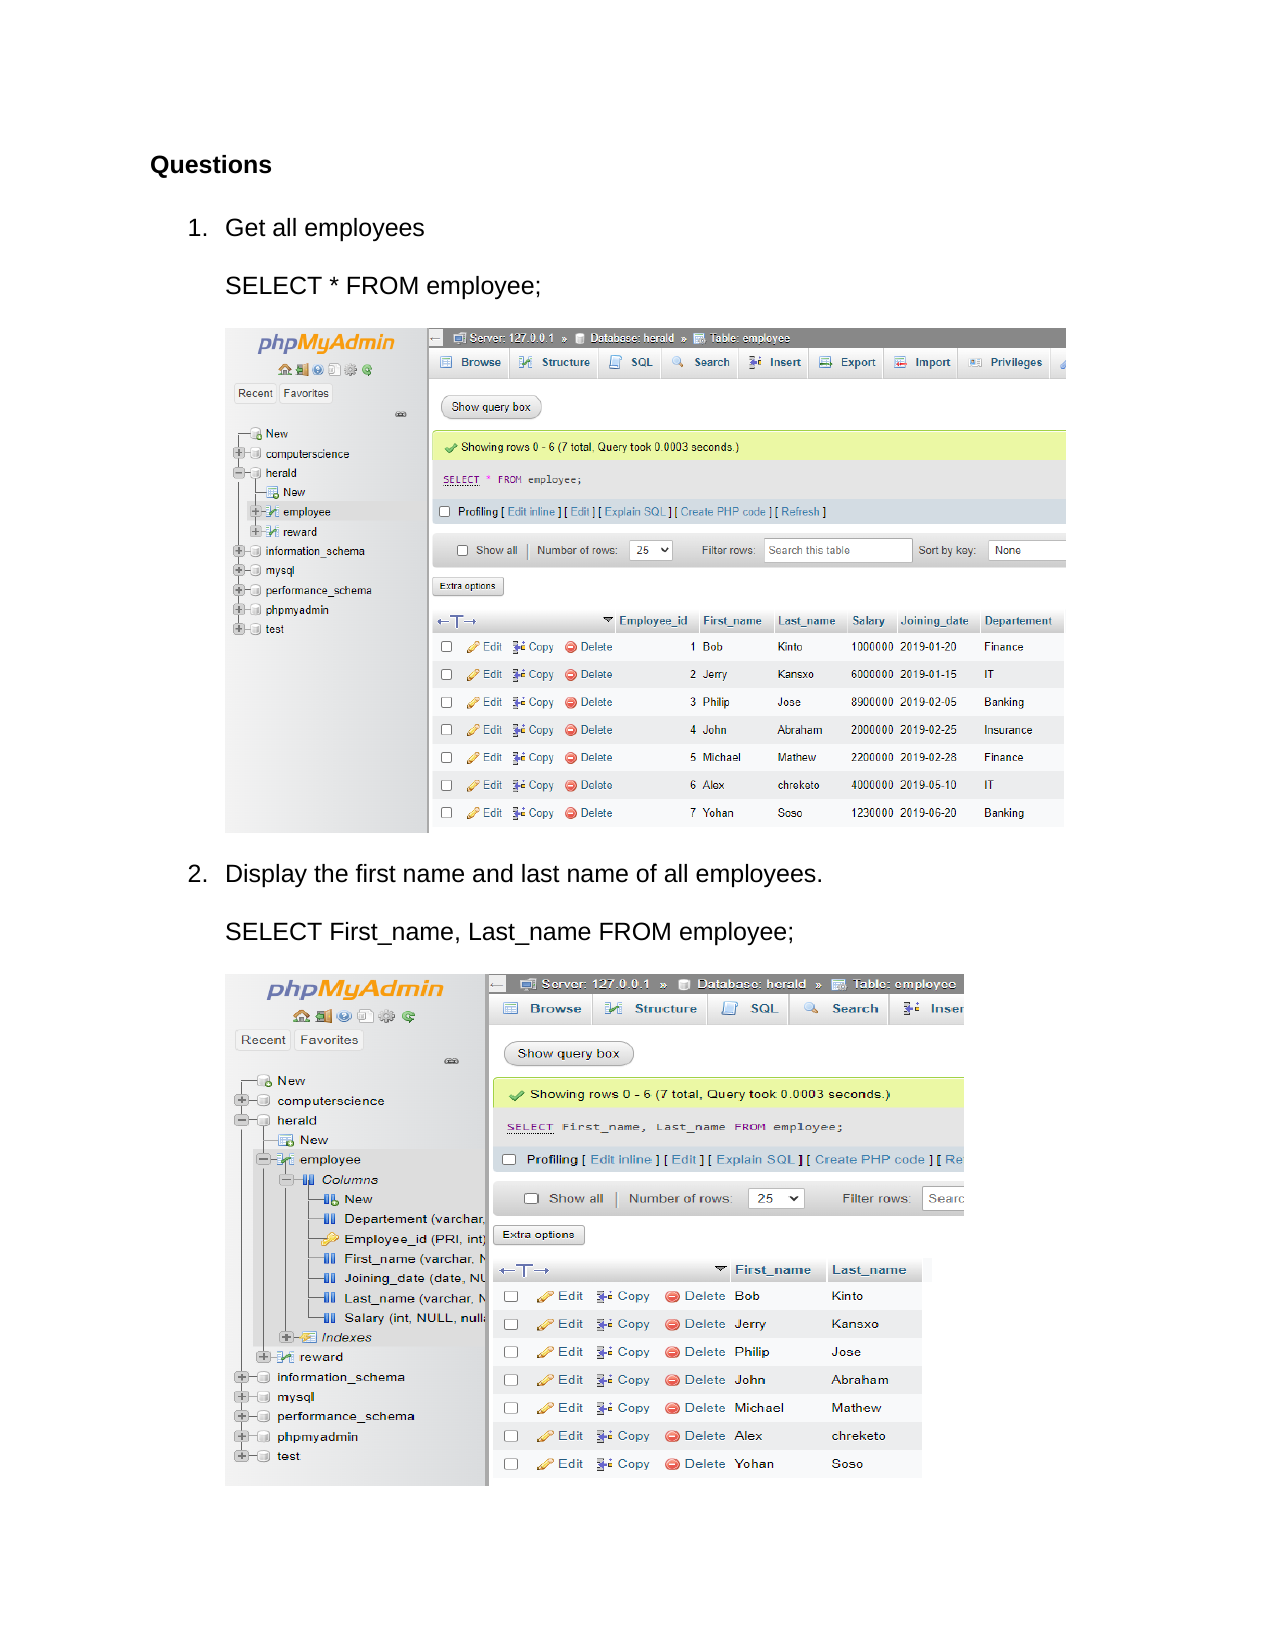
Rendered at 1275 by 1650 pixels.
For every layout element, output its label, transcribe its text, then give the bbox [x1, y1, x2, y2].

text Questions [150, 150, 1125, 179]
picture [225, 974, 964, 1486]
list Display the first name and last name of all employees. [187, 859, 1125, 888]
list Get all employees [187, 213, 1125, 242]
list SELECT First_name, Last_name FROM employee; [225, 917, 1125, 946]
list SELECT * FROM employee; [225, 271, 1125, 299]
picture [225, 328, 1066, 833]
